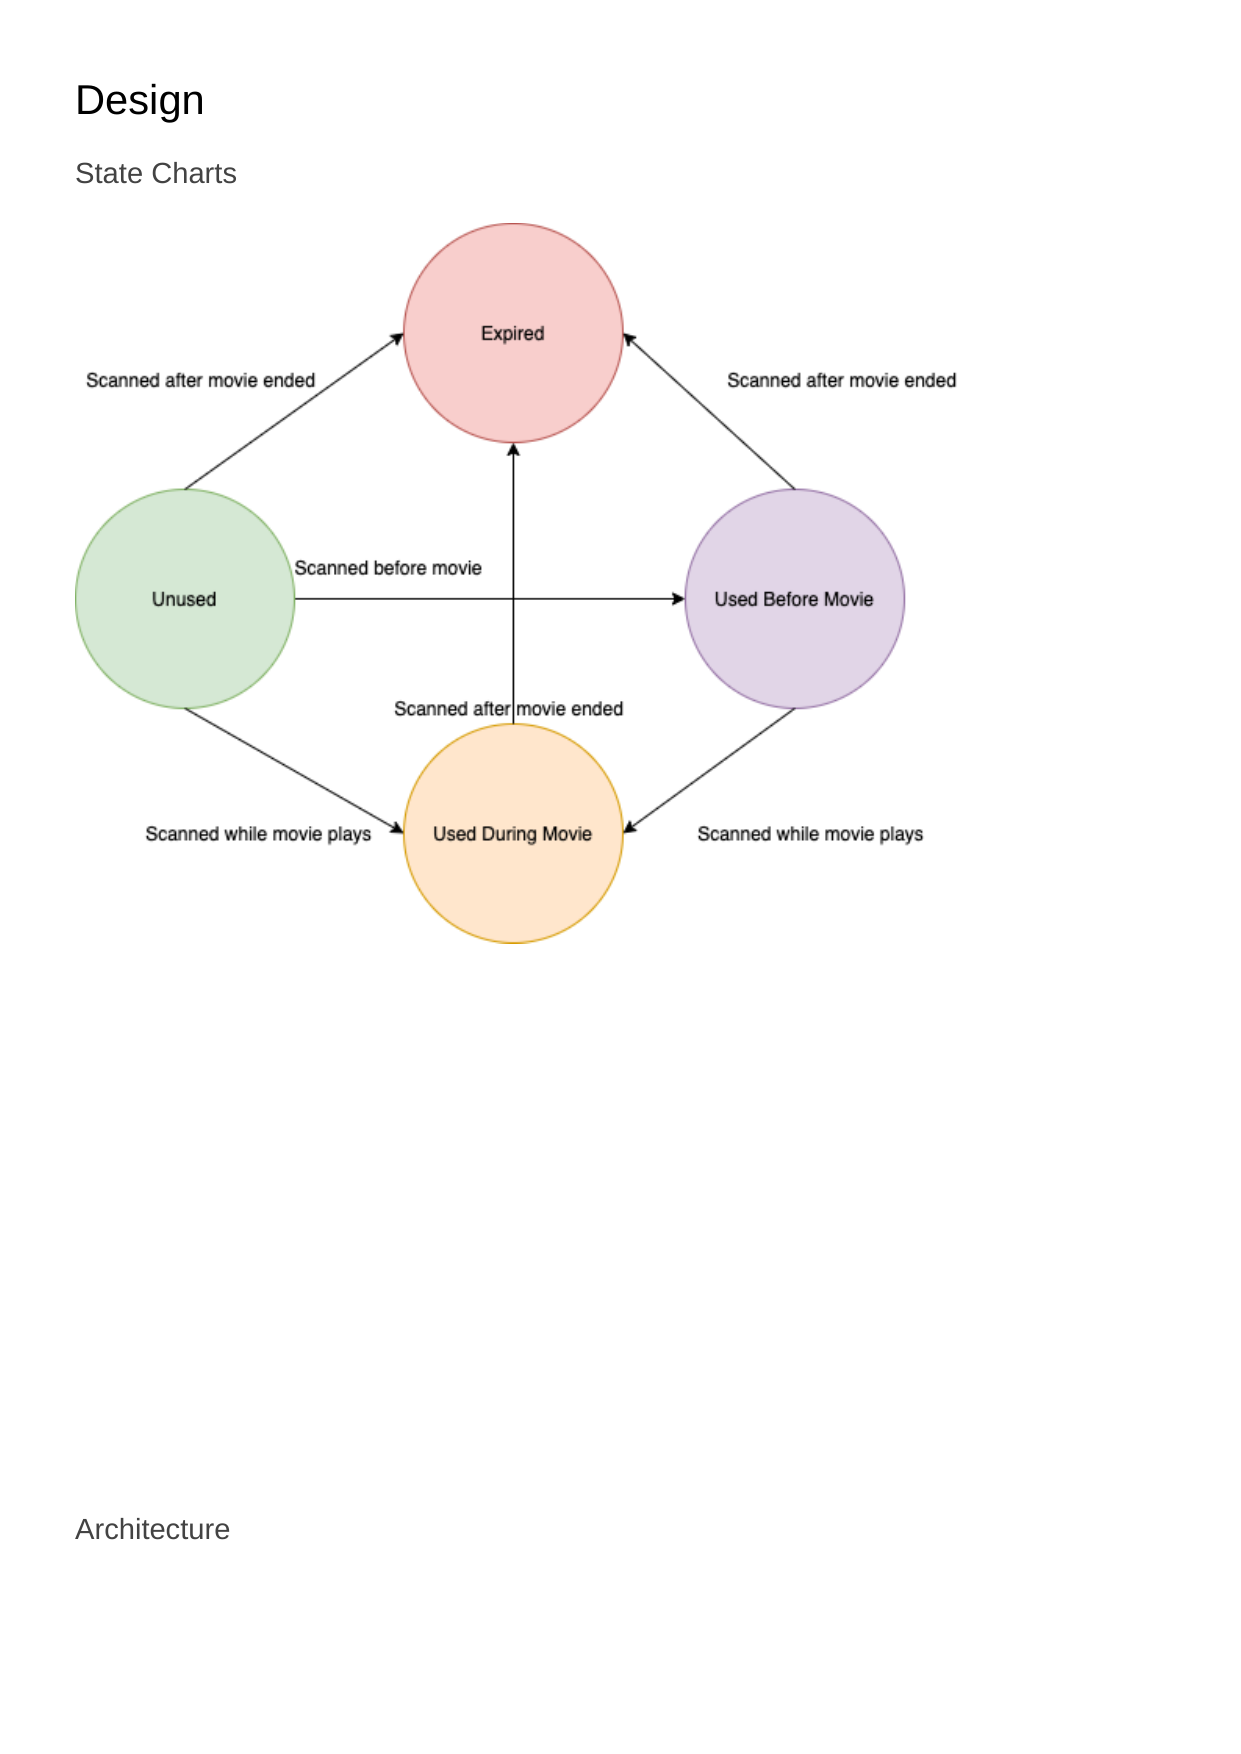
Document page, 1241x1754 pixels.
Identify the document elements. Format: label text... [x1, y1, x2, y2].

subtitle State Charts [75, 156, 1165, 190]
picture [75, 223, 968, 944]
subtitle Design [75, 75, 1165, 123]
subtitle Architecture [75, 1512, 1165, 1545]
